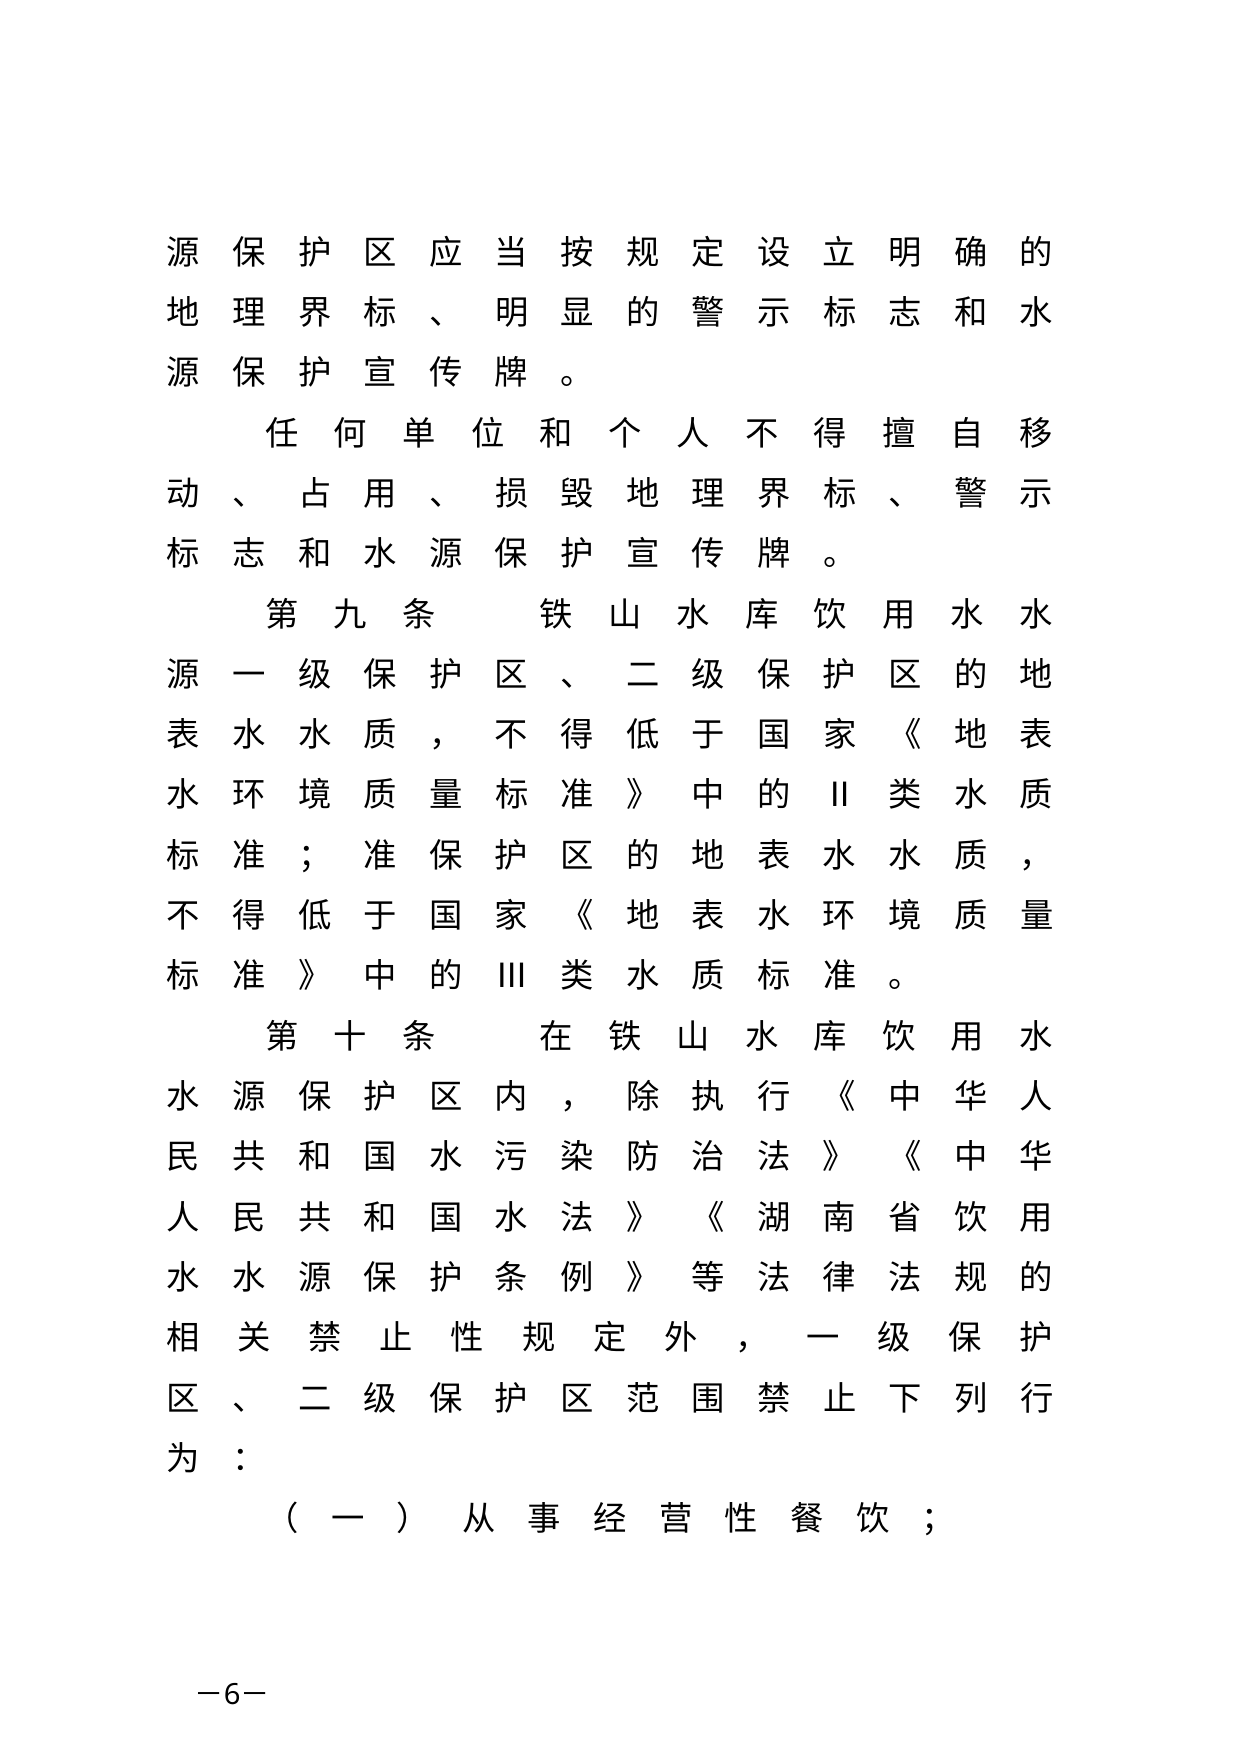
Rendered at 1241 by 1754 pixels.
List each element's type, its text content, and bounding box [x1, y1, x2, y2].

text 第十条 在铁山水库饮用水水源保护区内，除执行《中华人民共和国水污染防治法》《中华人民共和国水法》《湖南省饮用水水源保护条例》等法律法规的相关禁止性规定外，一级保护区、二级保护区范围禁止下列行为： [167, 1003, 1085, 1486]
text （一）从事经营性餐饮； [167, 1486, 1085, 1546]
text 任何单位和个人不得擅自移动、占用、损毁地理界标、警示标志和水源保护宣传牌。 [167, 400, 1085, 581]
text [167, 219, 1085, 400]
text 第九条 铁山水库饮用水水源一级保护区、二级保护区的地表水水质，不得低于国家《地表水环境质量标准》中的Ⅱ类水质标准；准保护区的地表水水质，不得低于国家《地表水环境质量标准》中的Ⅲ类水质标准。 [167, 581, 1085, 1003]
